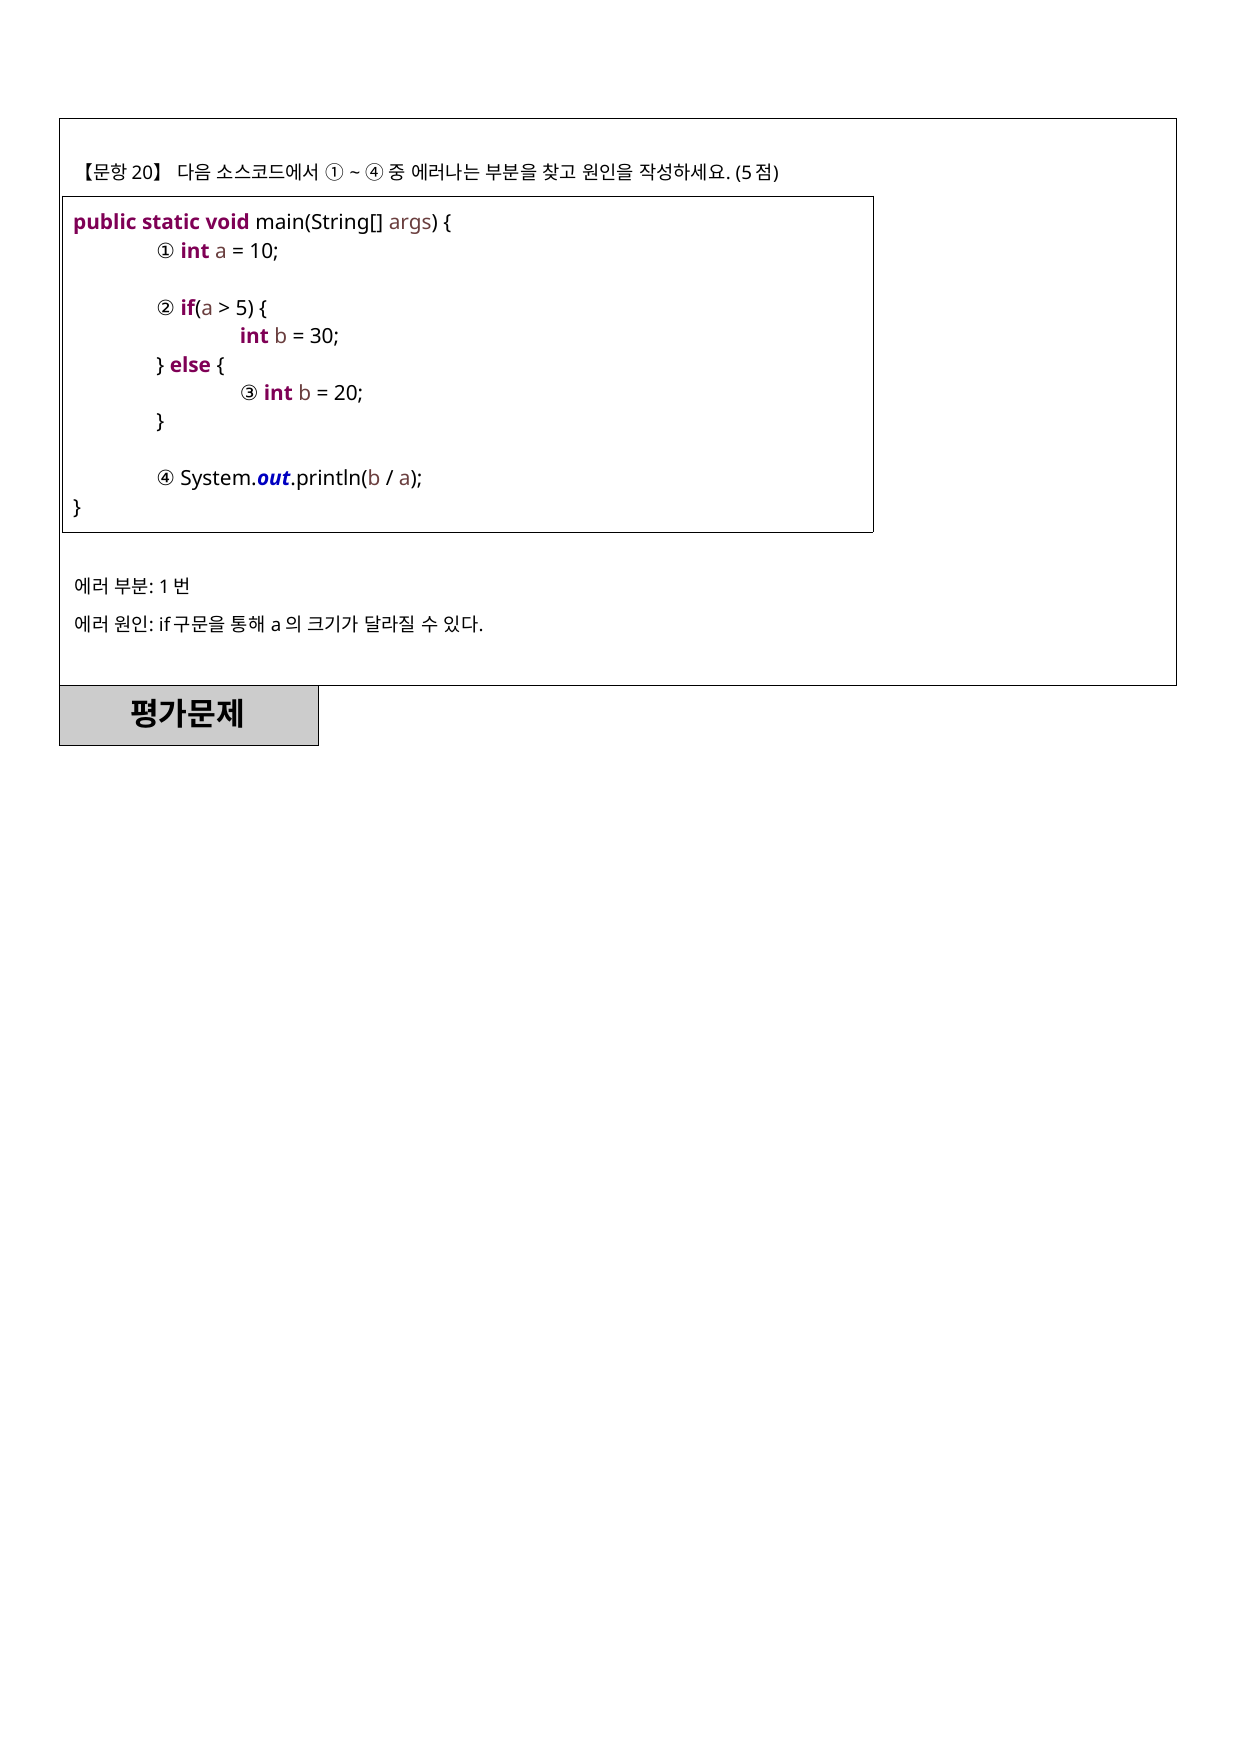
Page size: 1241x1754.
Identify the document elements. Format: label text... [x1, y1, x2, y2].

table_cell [60, 119, 1176, 685]
table_cell 평가문제 [60, 686, 318, 745]
